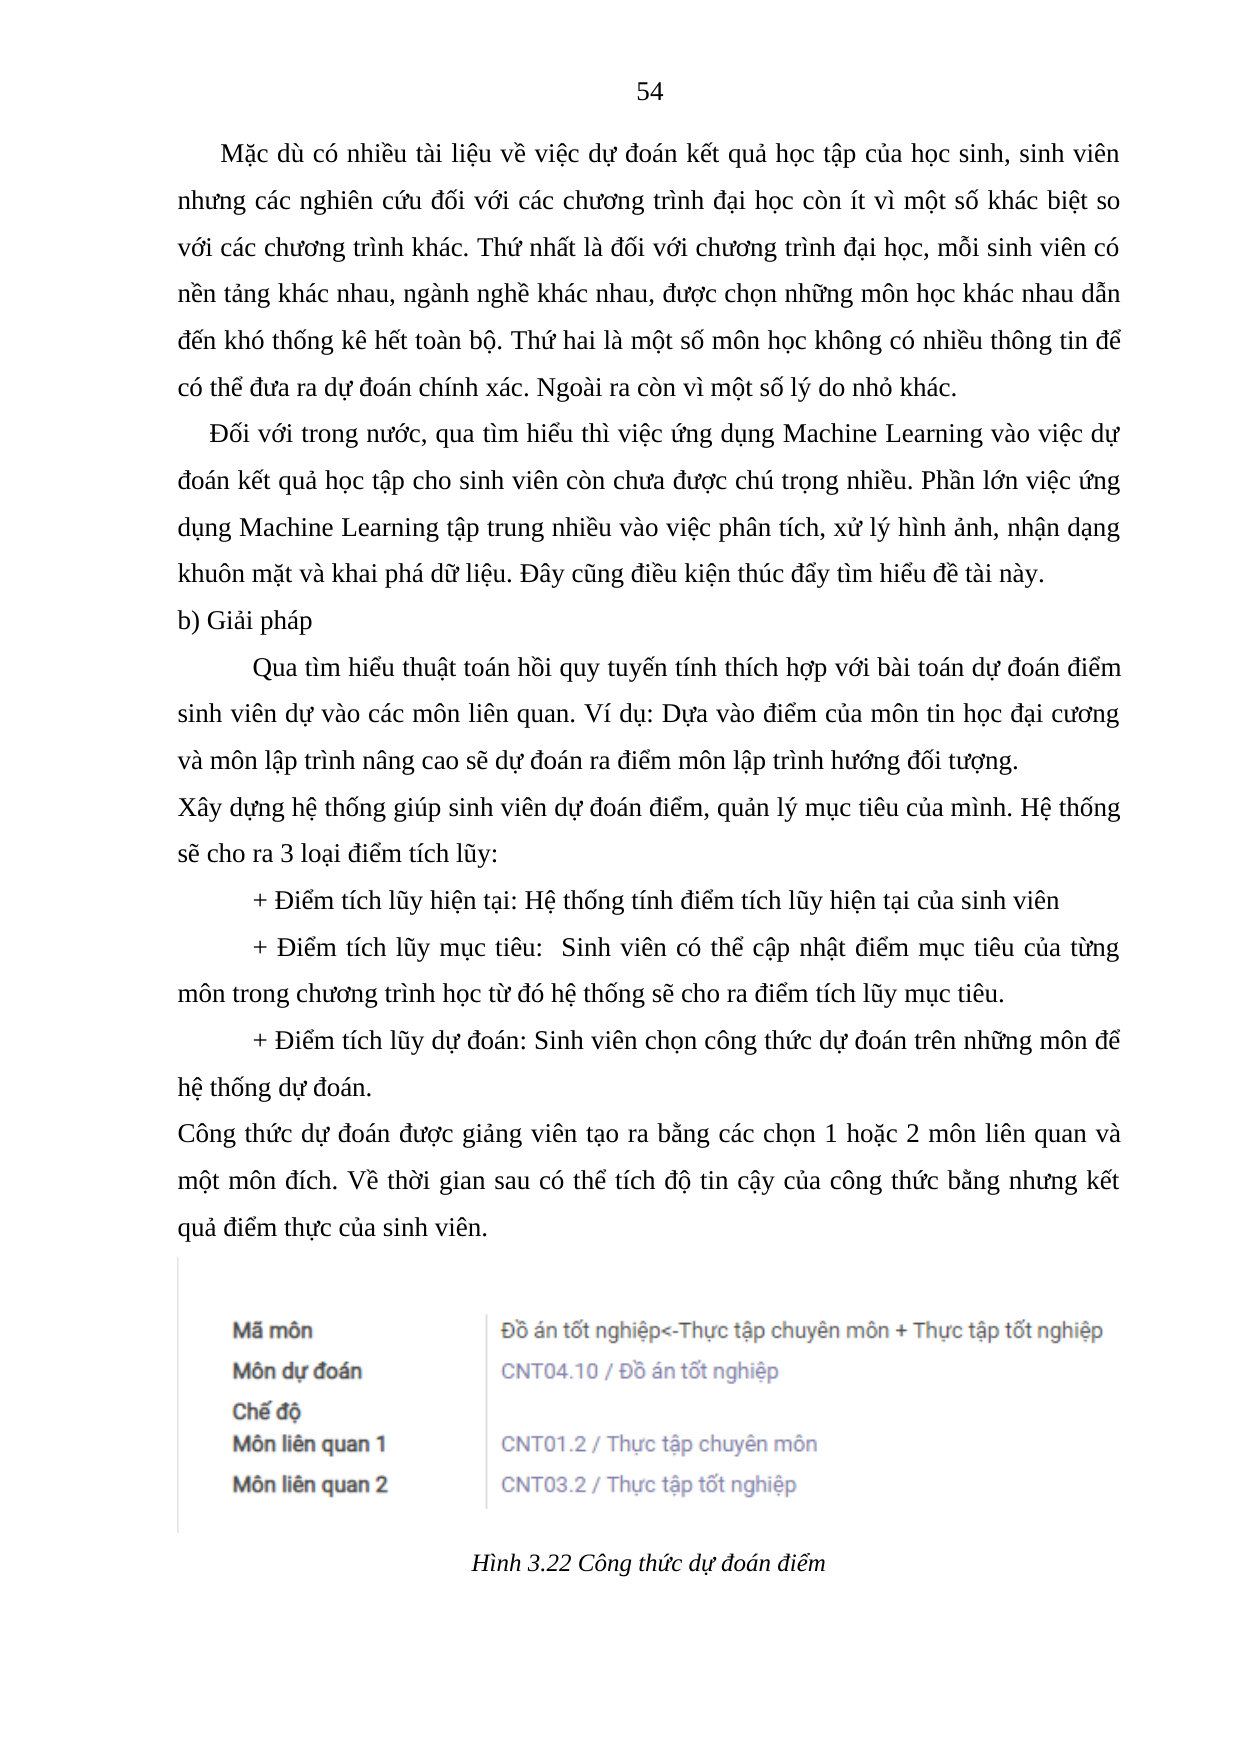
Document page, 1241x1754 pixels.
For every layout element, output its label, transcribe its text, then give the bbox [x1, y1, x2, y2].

text + Điểm tích lũy hiện tại: Hệ thống tính điểm tích lũy hiện tại của sinh viên [177, 884, 1122, 915]
text Qua tìm hiểu thuật toán hồi quy tuyến tính thích hợp với bài toán dự đoán điểm sinh viên dự vào các môn liên quan. Ví dụ: Dựa vào điểm của môn tin học đại cương và môn lập trình nâng cao sẽ dự đoán ra điểm môn lập trình hướng đối tượng. [177, 651, 1122, 775]
text Mặc dù có nhiều tài liệu về việc dự đoán kết quả học tập của học sinh, sinh viên nhưng các nghiên cứu đối với các chương trình đại học còn ít vì một số khác biệt so với các chương trình khác. Thứ nhất là đối với chương trình đại học, mỗi sinh viên có nền tảng khác nhau, ngành nghề khác nhau, được chọn những môn học khác nhau dẫn đến khó thống kê hết toàn bộ. Thứ hai là một số môn học không có nhiều thông tin để có thể đưa ra dự đoán chính xác. Ngoài ra còn vì một số lý do nhỏ khác. [177, 137, 1122, 402]
picture [177, 1257, 1170, 1533]
text Đối với trong nước, qua tìm hiểu thì việc ứng dụng Machine Learning vào việc dự đoán kết quả học tập cho sinh viên còn chưa được chú trọng nhiều. Phần lớn việc ứng dụng Machine Learning tập trung nhiều vào việc phân tích, xử lý hình ảnh, nhận dạng khuôn mặt và khai phá dữ liệu. Đây cũng điều kiện thúc đẩy tìm hiểu đề tài này. [177, 417, 1122, 588]
text b) Giải pháp [177, 604, 1122, 635]
text Công thức dự đoán được giảng viên tạo ra bằng các chọn 1 hoặc 2 môn liên quan và một môn đích. Về thời gian sau có thể tích độ tin cậy của công thức bằng nhưng kết quả điểm thực của sinh viên. [177, 1117, 1122, 1242]
text Xây dựng hệ thống giúp sinh viên dự đoán điểm, quản lý mục tiêu của mình. Hệ thống sẽ cho ra 3 loại điểm tích lũy: [177, 791, 1122, 868]
text + Điểm tích lũy dự đoán: Sinh viên chọn công thức dự đoán trên những môn để hệ thống dự đoán. [177, 1024, 1122, 1102]
text + Điểm tích lũy mục tiêu: Sinh viên có thể cập nhật điểm mục tiêu của từng môn trong chương trình học từ đó hệ thống sẽ cho ra điểm tích lũy mục tiêu. [177, 931, 1122, 1008]
